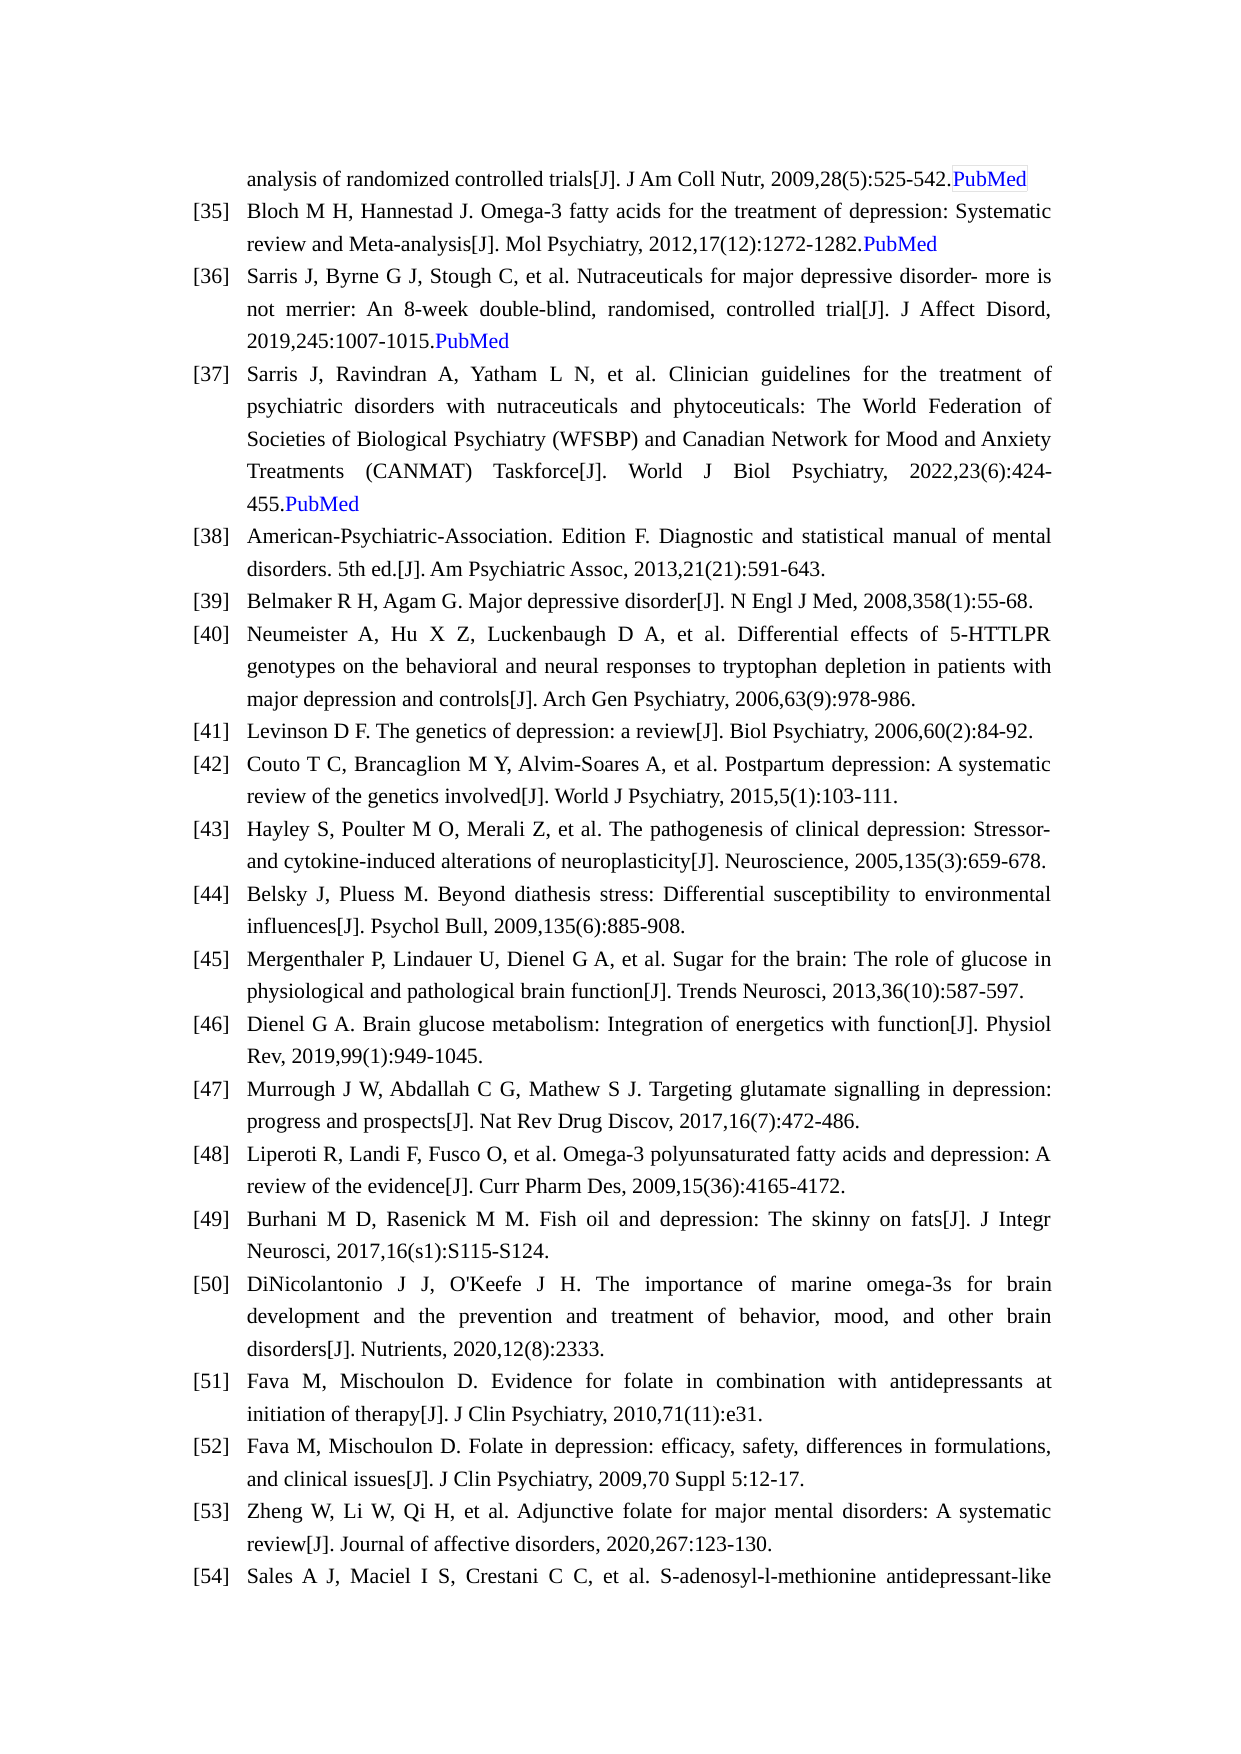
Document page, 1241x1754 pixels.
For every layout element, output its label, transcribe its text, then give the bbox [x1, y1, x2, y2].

text [51] Fava M, Mischoulon D. Evidence for folate in combination with antidepressants at initiation of therapy[J]. J Clin Psychiatry, 2010,71(11):e31. [187, 1364, 1053, 1429]
text [48] Liperoti R, Landi F, Fusco O, et al. Omega-3 polyunsaturated fatty acids and depression: A review of the evidence[J]. Curr Pharm Des, 2009,15(36):4165-4172. [187, 1137, 1053, 1202]
text [50] DiNicolantonio J J, O'Keefe J H. The importance of marine omega-3s for brain development and the prevention and treatment of behavior, mood, and other brain disorders[J]. Nutrients, 2020,12(8):2333. [187, 1267, 1053, 1364]
text [40] Neumeister A, Hu X Z, Luckenbaugh D A, et al. Differential effects of 5-HTTLPR genotypes on the behavioral and neural responses to tryptophan depletion in patients with major depression and controls[J]. Arch Gen Psychiatry, 2006,63(9):978-986. [187, 617, 1053, 714]
text [36] Sarris J, Byrne G J, Stough C, et al. Nutraceuticals for major depressive disorder- more is not merrier: An 8-week double-blind, randomised, controlled trial[J]. J Affect Disord, 2019,245:1007-1015.PubMed [187, 259, 1053, 357]
text [47] Murrough J W, Abdallah C G, Mathew S J. Targeting glutamate signalling in depression: progress and prospects[J]. Nat Rev Drug Discov, 2017,16(7):472-486. [187, 1072, 1053, 1137]
text [35] Bloch M H, Hannestad J. Omega-3 fatty acids for the treatment of depression: Systematic review and Meta-analysis[J]. Mol Psychiatry, 2012,17(12):1272-1282.PubMed [187, 194, 1053, 259]
text [44] Belsky J, Pluess M. Beyond diathesis stress: Differential susceptibility to environmental influences[J]. Psychol Bull, 2009,135(6):885-908. [187, 877, 1053, 942]
text [39] Belmaker R H, Agam G. Major depressive disorder[J]. N Engl J Med, 2008,358(1):55-68. [187, 584, 1053, 617]
text [41] Levinson D F. The genetics of depression: a review[J]. Biol Psychiatry, 2006,60(2):84-92. [187, 714, 1053, 747]
text [53] Zheng W, Li W, Qi H, et al. Adjunctive folate for major mental disorders: A systematic review[J]. Journal of affective disorders, 2020,267:123-130. [187, 1494, 1053, 1559]
text [37] Sarris J, Ravindran A, Yatham L N, et al. Clinician guidelines for the treatment of psychiatric disorders with nutraceuticals and phytoceuticals: The World Federation of Societies of Biological Psychiatry (WFSBP) and Canadian Network for Mood and Anxiety Treatments (CANMAT) Taskforce[J]. World J Biol Psychiatry, 2022,23(6):424-455.PubMed [187, 357, 1053, 519]
text [52] Fava M, Mischoulon D. Folate in depression: efficacy, safety, differences in formulations, and clinical issues[J]. J Clin Psychiatry, 2009,70 Suppl 5:12-17. [187, 1429, 1053, 1494]
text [187, 1559, 1053, 1592]
text [49] Burhani M D, Rasenick M M. Fish oil and depression: The skinny on fats[J]. J Integr Neurosci, 2017,16(s1):S115-S124. [187, 1202, 1053, 1267]
text [46] Dienel G A. Brain glucose metabolism: Integration of energetics with function[J]. Physiol Rev, 2019,99(1):949-1045. [187, 1007, 1053, 1072]
text [42] Couto T C, Brancaglion M Y, Alvim-Soares A, et al. Postpartum depression: A systematic review of the genetics involved[J]. World J Psychiatry, 2015,5(1):103-111. [187, 747, 1053, 812]
text [45] Mergenthaler P, Lindauer U, Dienel G A, et al. Sugar for the brain: The role of glucose in physiological and pathological brain function[J]. Trends Neurosci, 2013,36(10):587-597. [187, 942, 1053, 1007]
text [38] American-Psychiatric-Association. Edition F. Diagnostic and statistical manual of mental disorders. 5th ed.[J]. Am Psychiatric Assoc, 2013,21(21):591-643. [187, 519, 1053, 584]
text [43] Hayley S, Poulter M O, Merali Z, et al. The pathogenesis of clinical depression: Stressor- and cytokine-induced alterations of neuroplasticity[J]. Neuroscience, 2005,135(3):659-678. [187, 812, 1053, 877]
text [187, 162, 1053, 194]
